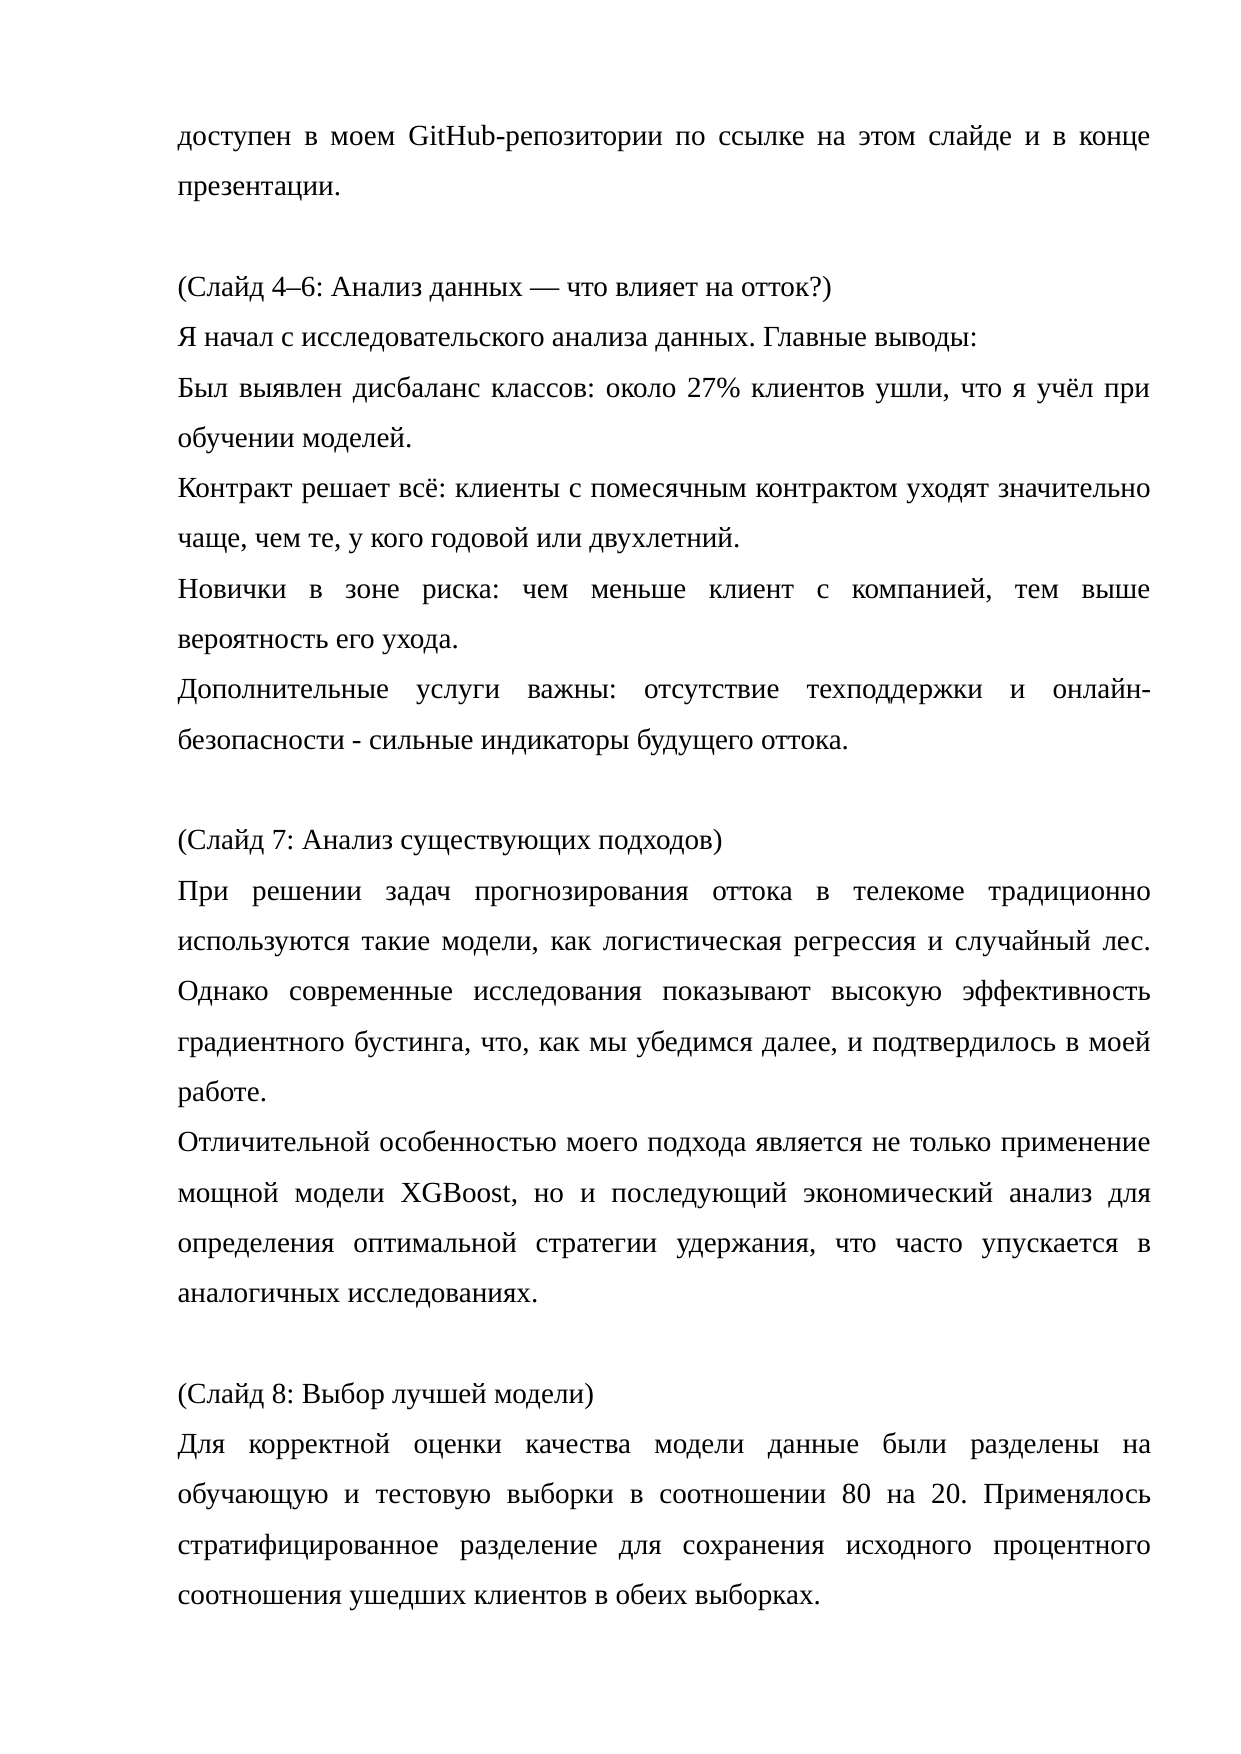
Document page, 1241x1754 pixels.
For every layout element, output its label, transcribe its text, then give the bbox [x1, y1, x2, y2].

text (Слайд 7: Анализ существующих подходов) [177, 822, 1152, 856]
text Для корректной оценки качества модели данные были разделены на обучающую и тестовую выборки в соотношении 80 на 20. Применялось стратифицированное разделение для сохранения исходного процентного соотношения ушедших клиентов в обеих выборках. [177, 1426, 1152, 1611]
text При решении задач прогнозирования оттока в телекоме традиционно используются такие модели, как логистическая регрессия и случайный лес. Однако современные исследования показывают высокую эффективность градиентного бустинга, что, как мы убедимся далее, и подтвердилось в моей работе. [177, 873, 1152, 1108]
text Я начал с исследовательского анализа данных. Главные выводы: [177, 319, 1152, 353]
text Новички в зоне риска: чем меньше клиент с компанией, тем выше вероятность его ухода. [177, 571, 1152, 655]
text Отличительной особенностью моего подхода является не только применение мощной модели XGBoost, но и последующий экономический анализ для определения оптимальной стратегии удержания, что часто упускается в аналогичных исследованиях. [177, 1124, 1152, 1309]
text Был выявлен дисбаланс классов: около 27% клиентов ушли, что я учёл при обучении моделей. [177, 370, 1152, 453]
text (Слайд 8: Выбор лучшей модели) [177, 1376, 1152, 1409]
text Дополнительные услуги важны: отсутствие техподдержки и онлайн-безопасности - сильные индикаторы будущего оттока. [177, 672, 1152, 755]
text Контракт решает всё: клиенты с помесячным контрактом уходят значительно чаще, чем те, у кого годовой или двухлетний. [177, 470, 1152, 554]
text (Слайд 4–6: Анализ данных — что влияет на отток?) [177, 269, 1152, 303]
